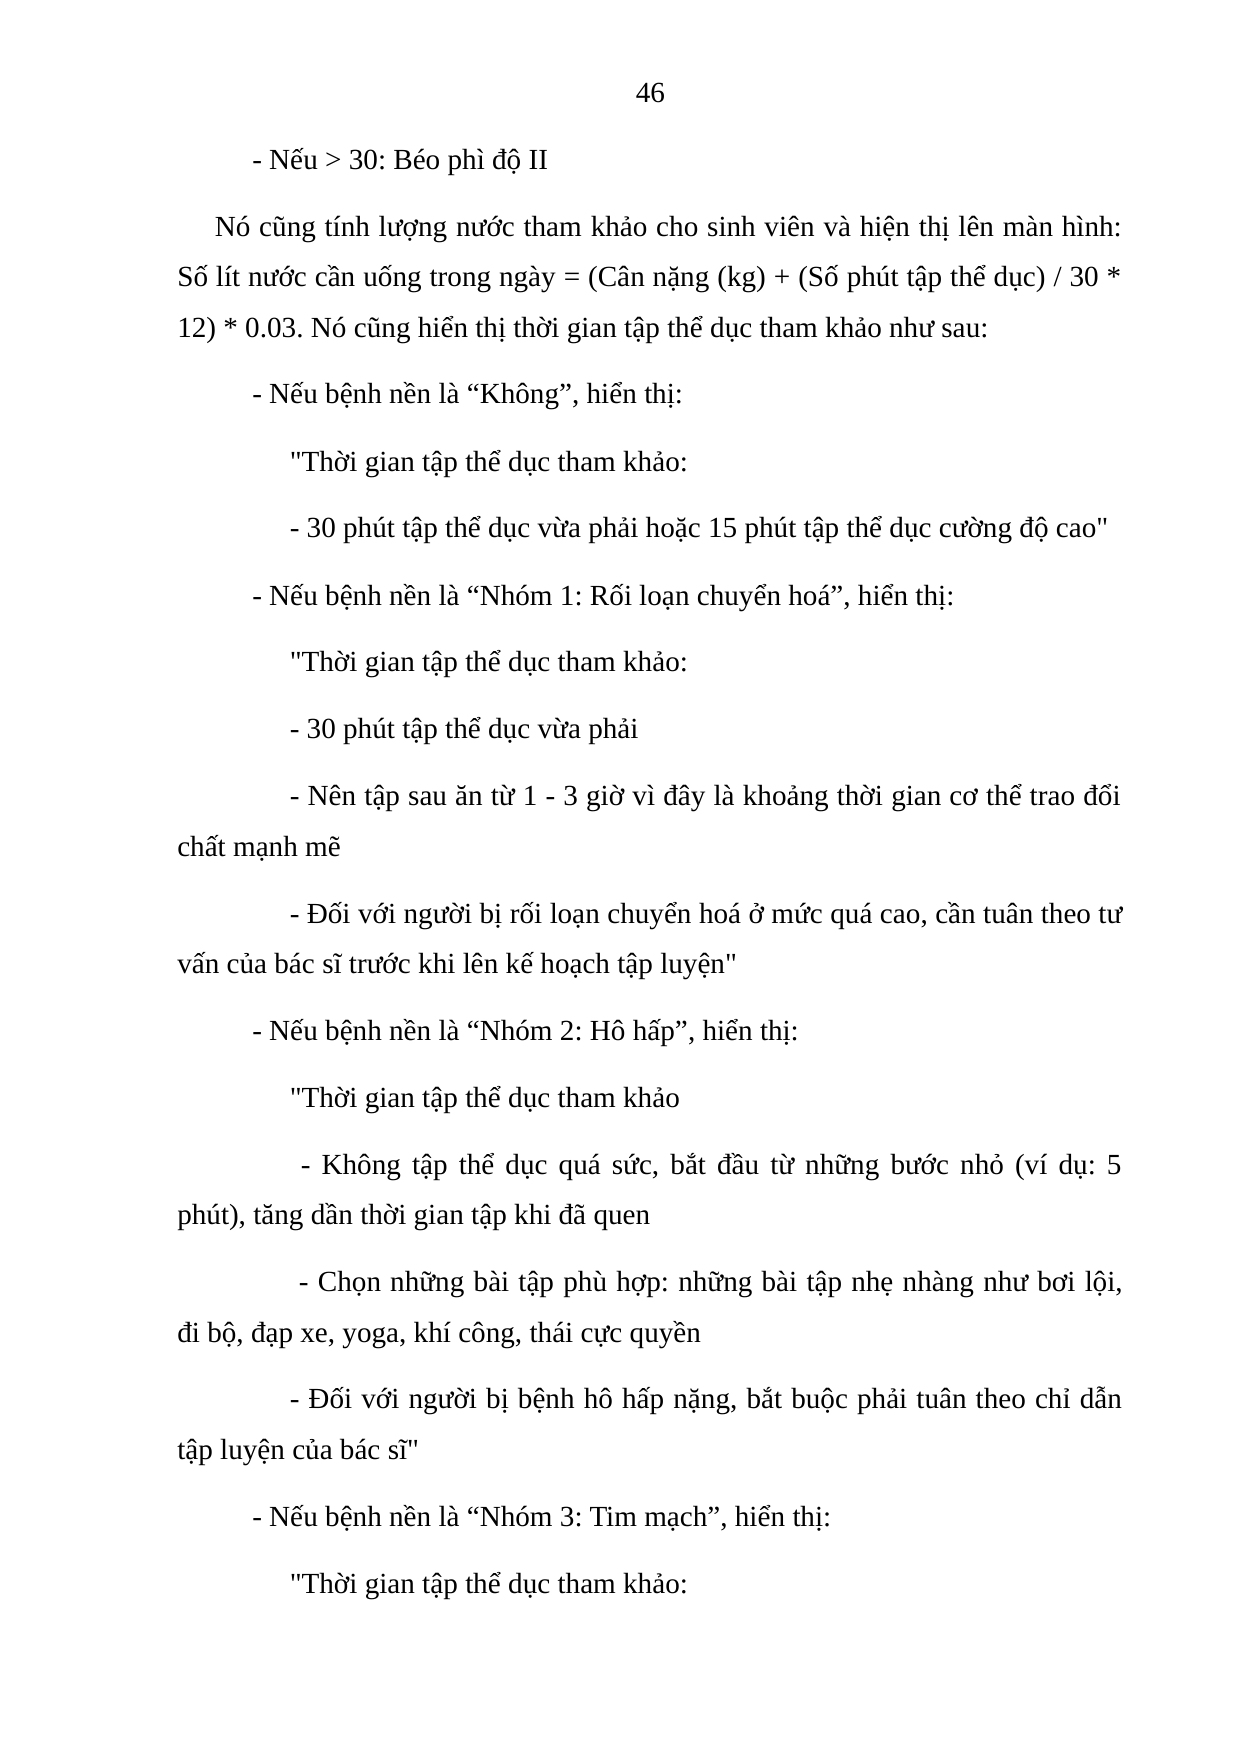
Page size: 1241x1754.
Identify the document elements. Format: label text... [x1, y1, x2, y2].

text - Nếu bệnh nền là “Nhóm 2: Hô hấp”, hiển thị: [177, 1013, 1123, 1047]
text Nó cũng tính lượng nước tham khảo cho sinh viên và hiện thị lên màn hình: Số lít nước cần uống trong ngày = (Cân nặng (kg) + (Số phút tập thể dục) / 30 * 12) * 0.03. Nó cũng hiển thị thời gian tập thể dục tham khảo như sau: [177, 209, 1123, 343]
text - Chọn những bài tập phù hợp: những bài tập nhẹ nhàng như bơi lội, đi bộ, đạp xe, yoga, khí công, thái cực quyền [177, 1264, 1123, 1348]
text - Nếu > 30: Béo phì độ II [177, 142, 1123, 176]
text - Nên tập sau ăn từ 1 - 3 giờ vì đây là khoảng thời gian cơ thể trao đổi chất mạnh mẽ [177, 778, 1123, 862]
text "Thời gian tập thể dục tham khảo: [177, 644, 1123, 678]
text - Nếu bệnh nền là “Nhóm 1: Rối loạn chuyển hoá”, hiển thị: [177, 578, 1123, 611]
text "Thời gian tập thể dục tham khảo: [177, 444, 1123, 477]
text - 30 phút tập thể dục vừa phải hoặc 15 phút tập thể dục cường độ cao" [177, 511, 1123, 544]
text - Không tập thể dục quá sức, bắt đầu từ những bước nhỏ (ví dụ: 5 phút), tăng dần thời gian tập khi đã quen [177, 1147, 1123, 1231]
text "Thời gian tập thể dục tham khảo: [177, 1566, 1123, 1599]
text - Nếu bệnh nền là “Không”, hiển thị: [177, 377, 1123, 410]
text - Đối với người bị bệnh hô hấp nặng, bắt buộc phải tuân theo chỉ dẫn tập luyện của bác sĩ" [177, 1382, 1123, 1466]
text "Thời gian tập thể dục tham khảo [177, 1080, 1123, 1114]
text - 30 phút tập thể dục vừa phải [177, 712, 1123, 745]
text - Đối với người bị rối loạn chuyển hoá ở mức quá cao, cần tuân theo tư vấn của bác sĩ trước khi lên kế hoạch tập luyện" [177, 896, 1123, 980]
text - Nếu bệnh nền là “Nhóm 3: Tim mạch”, hiển thị: [177, 1499, 1123, 1532]
